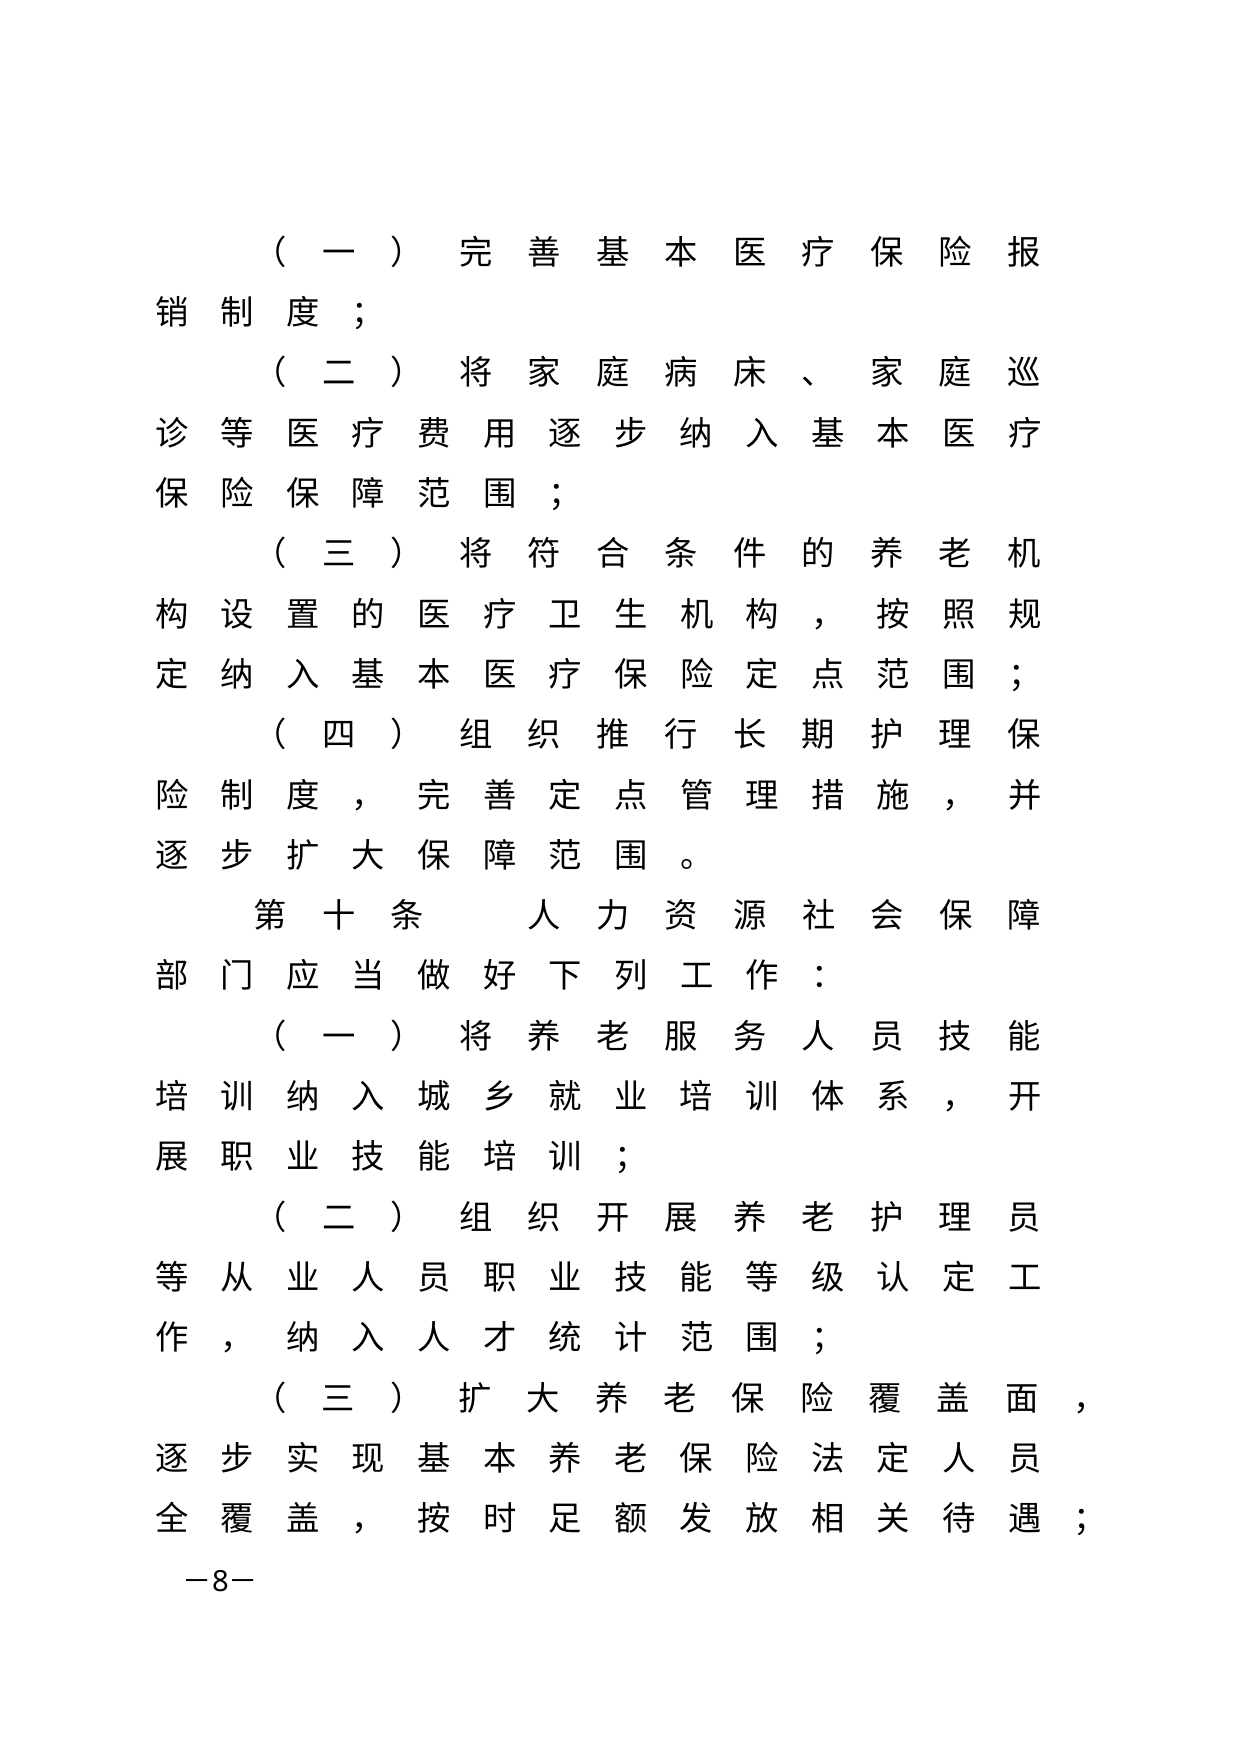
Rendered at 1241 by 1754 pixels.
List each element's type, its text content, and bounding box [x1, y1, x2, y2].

text （一）将养老服务人员技能培训纳入城乡就业培训体系，开展职业技能培训； [155, 1003, 1073, 1184]
text （二）组织开展养老护理员等从业人员职业技能等级认定工作，纳入人才统计范围； [155, 1184, 1073, 1365]
text 第十条 人力资源社会保障部门应当做好下列工作： [155, 883, 1073, 1003]
text （三）将符合条件的养老机构设置的医疗卫生机构，按照规定纳入基本医疗保险定点范围； [155, 521, 1073, 702]
text （一）完善基本医疗保险报销制度； [155, 219, 1073, 340]
text （二）将家庭病床、家庭巡诊等医疗费用逐步纳入基本医疗保险保障范围； [155, 340, 1073, 521]
text （四）组织推行长期护理保险制度，完善定点管理措施，并逐步扩大保障范围。 [155, 702, 1073, 883]
text （三）扩大养老保险覆盖面，逐步实现基本养老保险法定人员全覆盖，按时足额发放相关待遇； [155, 1365, 1073, 1546]
